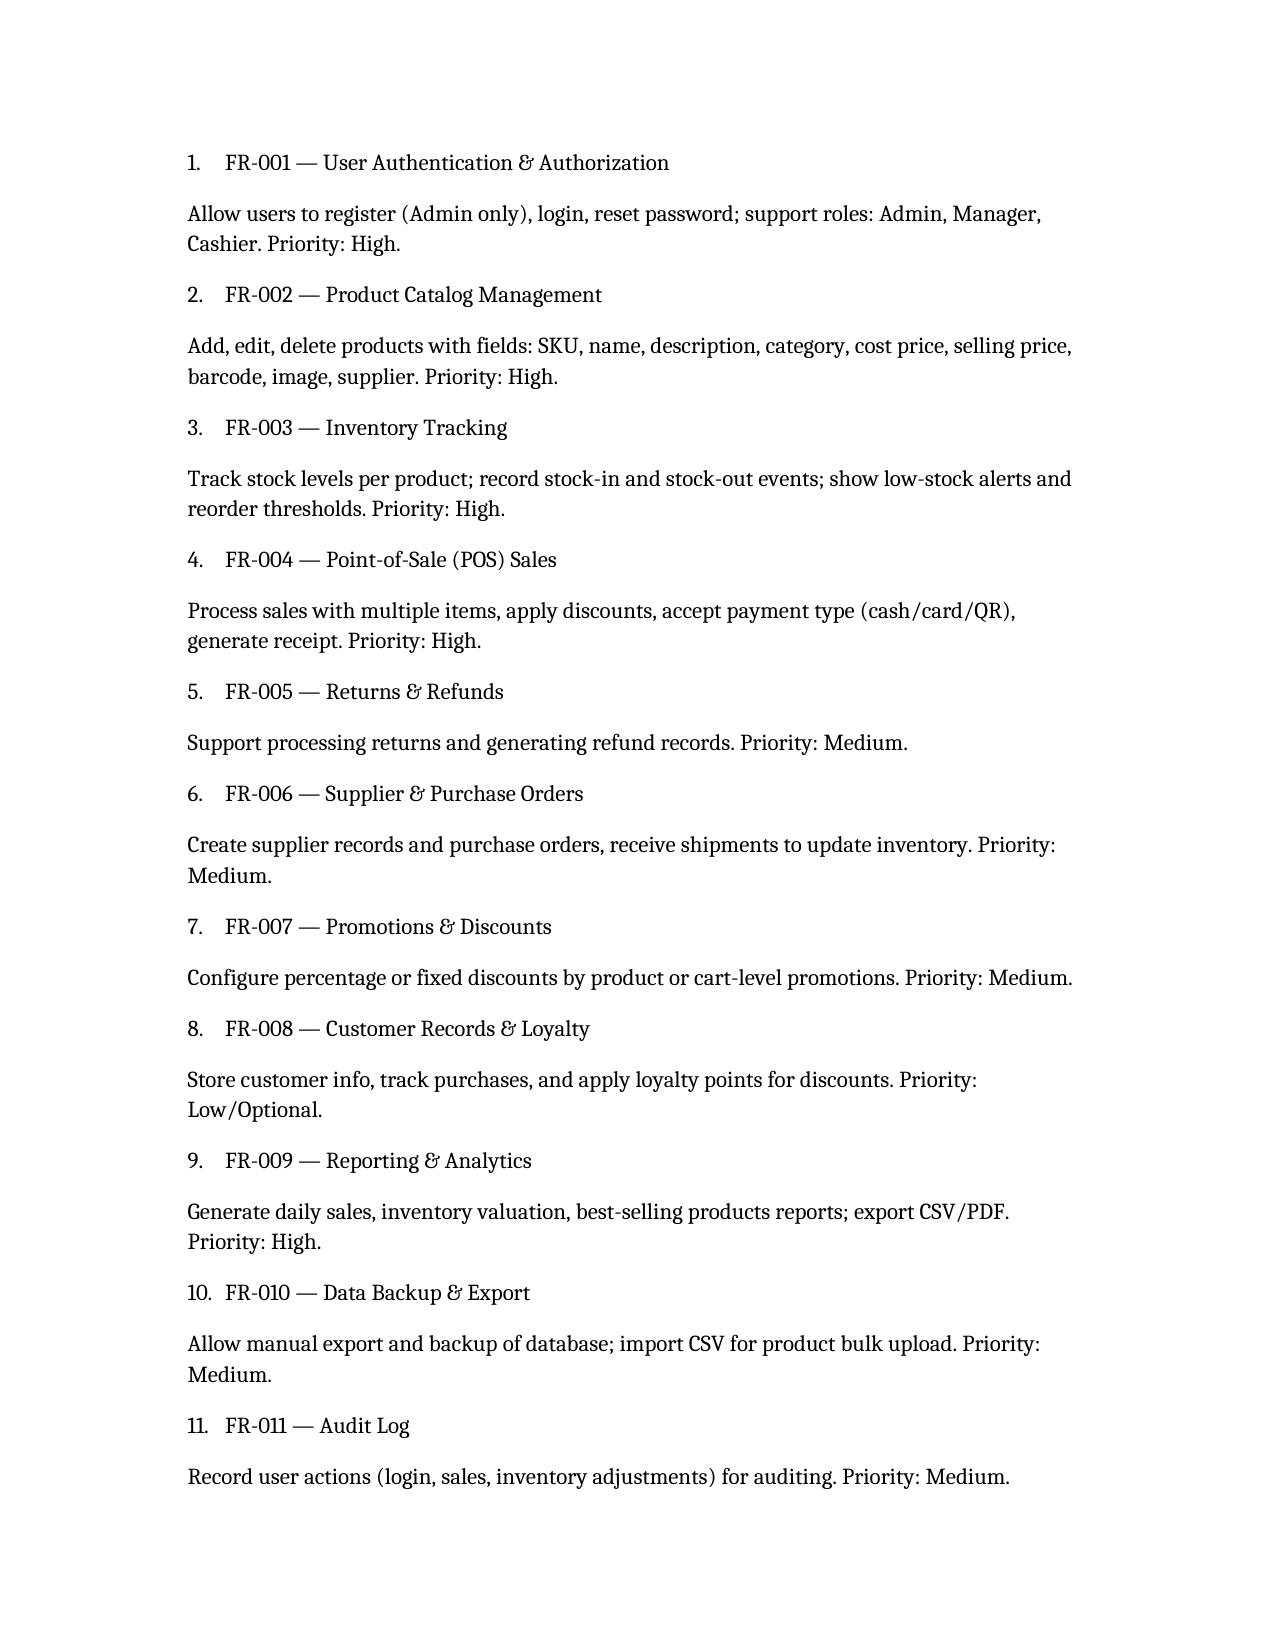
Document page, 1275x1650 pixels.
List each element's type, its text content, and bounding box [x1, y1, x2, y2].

text Generate daily sales, inventory valuation, best-selling products reports; export CSV/PDF. Priority: High. [187, 1199, 1087, 1256]
list FR-006 — Supplier & Purchase Orders [187, 781, 1087, 808]
text Add, edit, delete products with fields: SKU, name, description, category, cost price, selling price, barcode, image, supplier. Priority: High. [187, 333, 1087, 390]
list FR-010 — Data Backup & Export [187, 1280, 1087, 1307]
text Configure percentage or fixed discounts by product or cart-level promotions. Priority: Medium. [187, 964, 1087, 991]
text Record user actions (login, sales, inventory adjustments) for auditing. Priority: Medium. [187, 1463, 1087, 1490]
text Allow users to register (Admin only), login, reset password; support roles: Admin, Manager, Cashier. Priority: High. [187, 201, 1087, 258]
text Track stock levels per product; record stock-in and stock-out events; show low-stock alerts and reorder thresholds. Priority: High. [187, 466, 1087, 522]
list FR-001 — User Authentication & Authorization [187, 150, 1087, 176]
list FR-007 — Promotions & Discounts [187, 913, 1087, 940]
text Allow manual export and backup of database; import CSV for product bulk upload. Priority: Medium. [187, 1331, 1087, 1388]
text Support processing returns and generating refund records. Priority: Medium. [187, 730, 1087, 757]
text Create supplier records and purchase orders, receive shipments to update inventory. Priority: Medium. [187, 832, 1087, 889]
list FR-004 — Point-of-Sale (POS) Sales [187, 547, 1087, 573]
list FR-008 — Customer Records & Loyalty [187, 1016, 1087, 1042]
list FR-011 — Audit Log [187, 1412, 1087, 1439]
list FR-009 — Reporting & Analytics [187, 1148, 1087, 1174]
text Store customer info, track purchases, and apply loyalty points for discounts. Priority: Low/Optional. [187, 1067, 1087, 1123]
list FR-005 — Returns & Refunds [187, 679, 1087, 706]
text Process sales with multiple items, apply discounts, accept payment type (cash/card/QR), generate receipt. Priority: High. [187, 598, 1087, 654]
list FR-003 — Inventory Tracking [187, 414, 1087, 441]
list FR-002 — Product Catalog Management [187, 282, 1087, 309]
